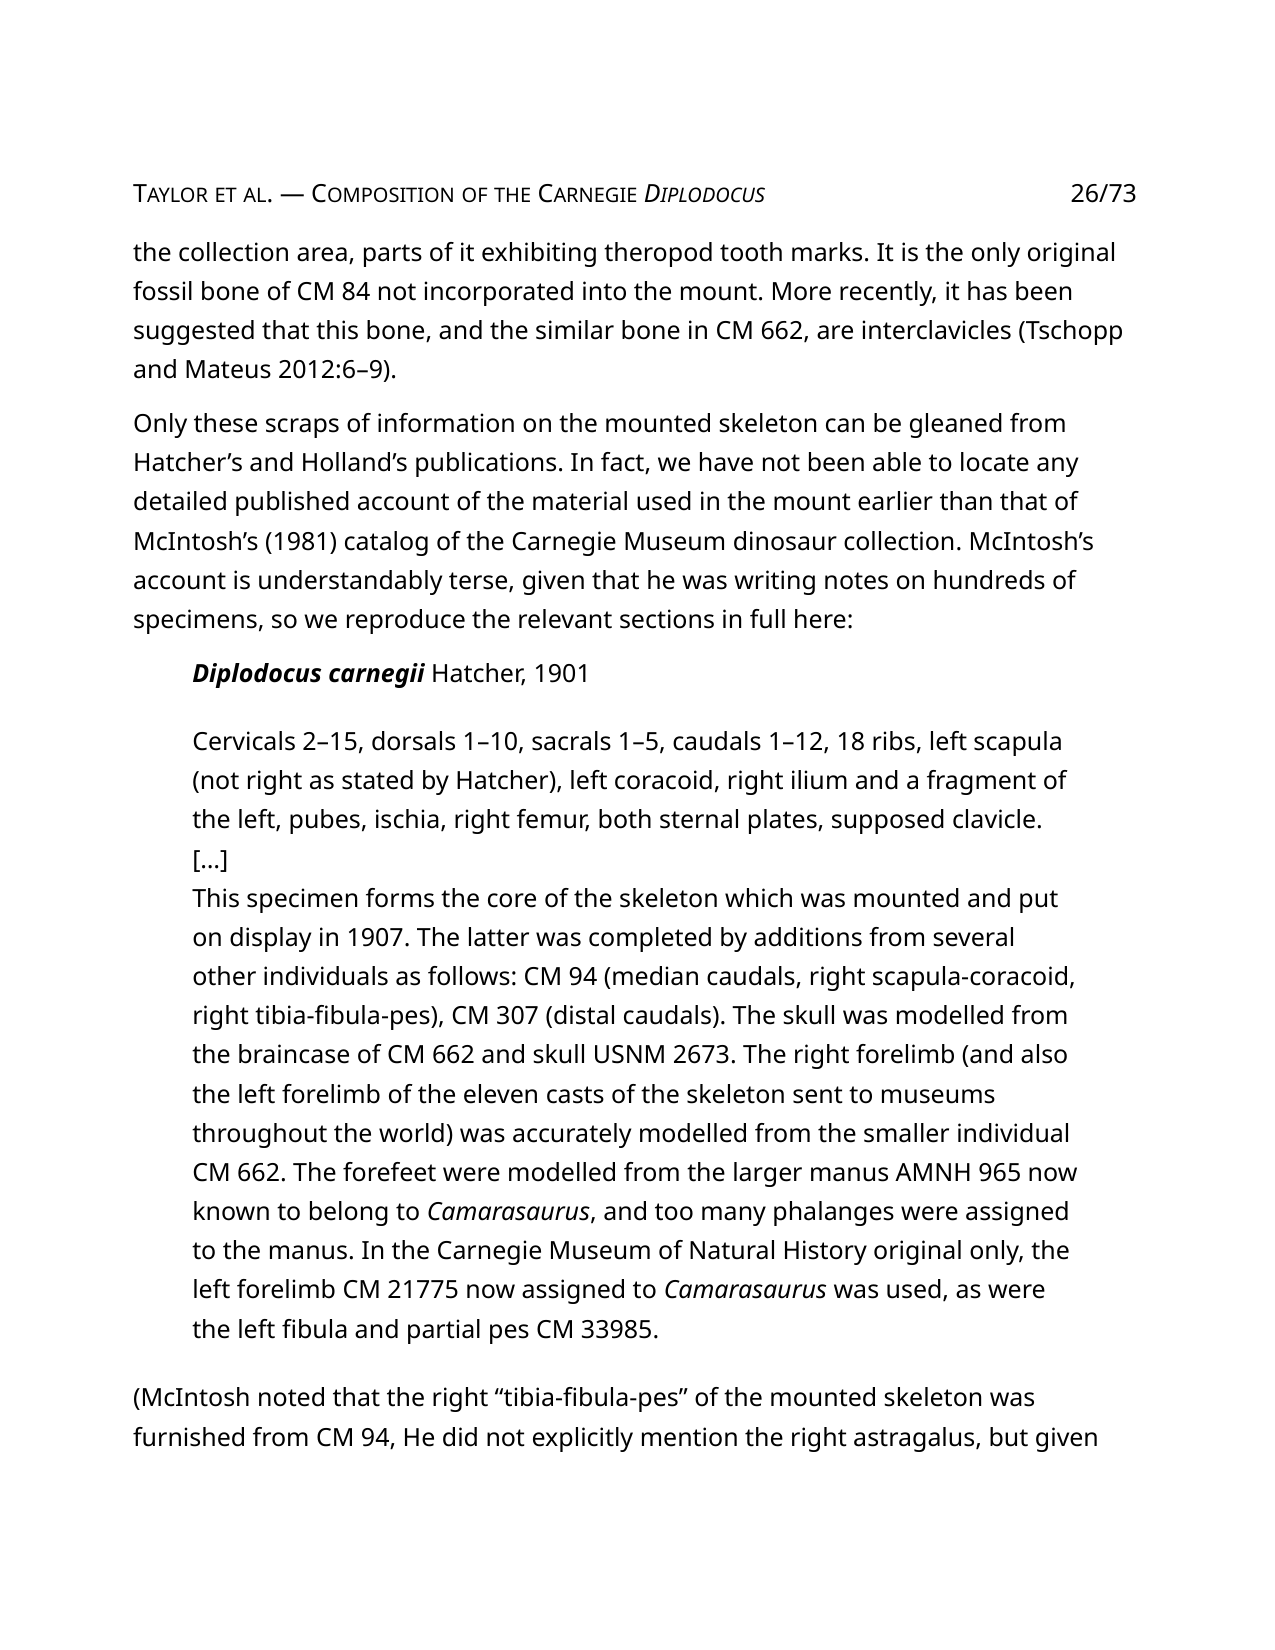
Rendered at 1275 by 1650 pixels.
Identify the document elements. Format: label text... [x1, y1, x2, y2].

text Only these scraps of information on the mounted skeleton can be gleaned from Hatcher’s and Holland’s publications. In fact, we have not been able to locate any detailed published account of the material used in the mount earlier than that of McIntosh’s (1981) catalog of the Carnegie Museum dinosaur collection. McIntosh’s account is understandably terse, given that he was writing notes on hundreds of specimens, so we reproduce the relevant sections in full here: [133, 406, 1142, 636]
text Cervicals 2–15, dorsals 1–10, sacrals 1–5, caudals 1–12, 18 ribs, left scapula (not right as stated by Hatcher), left coracoid, right ilium and a fragment of the left, pubes, ischia, right femur, both sternal plates, supposed clavicle. […] This specimen forms the core of the skeleton which was mounted and put on display in 1907. The latter was completed by additions from several other individuals as follows: CM 94 (median caudals, right scapula-coracoid, right tibia-fibula-pes), CM 307 (distal caudals). The skull was modelled from the braincase of CM 662 and skull USNM 2673. The right forelimb (and also the left forelimb of the eleven casts of the skeleton sent to museums throughout the world) was accurately modelled from the smaller individual CM 662. The forefeet were modelled from the larger manus AMNH 965 now known to belong to Camarasaurus, and too many phalanges were assigned to the manus. In the Carnegie Museum of Natural History original only, the left forelimb CM 21775 now assigned to Camarasaurus was used, as were the left fibula and partial pes CM 33985. [192, 724, 1083, 1345]
text Diplodocus carnegii Hatcher, 1901 [192, 655, 1083, 689]
